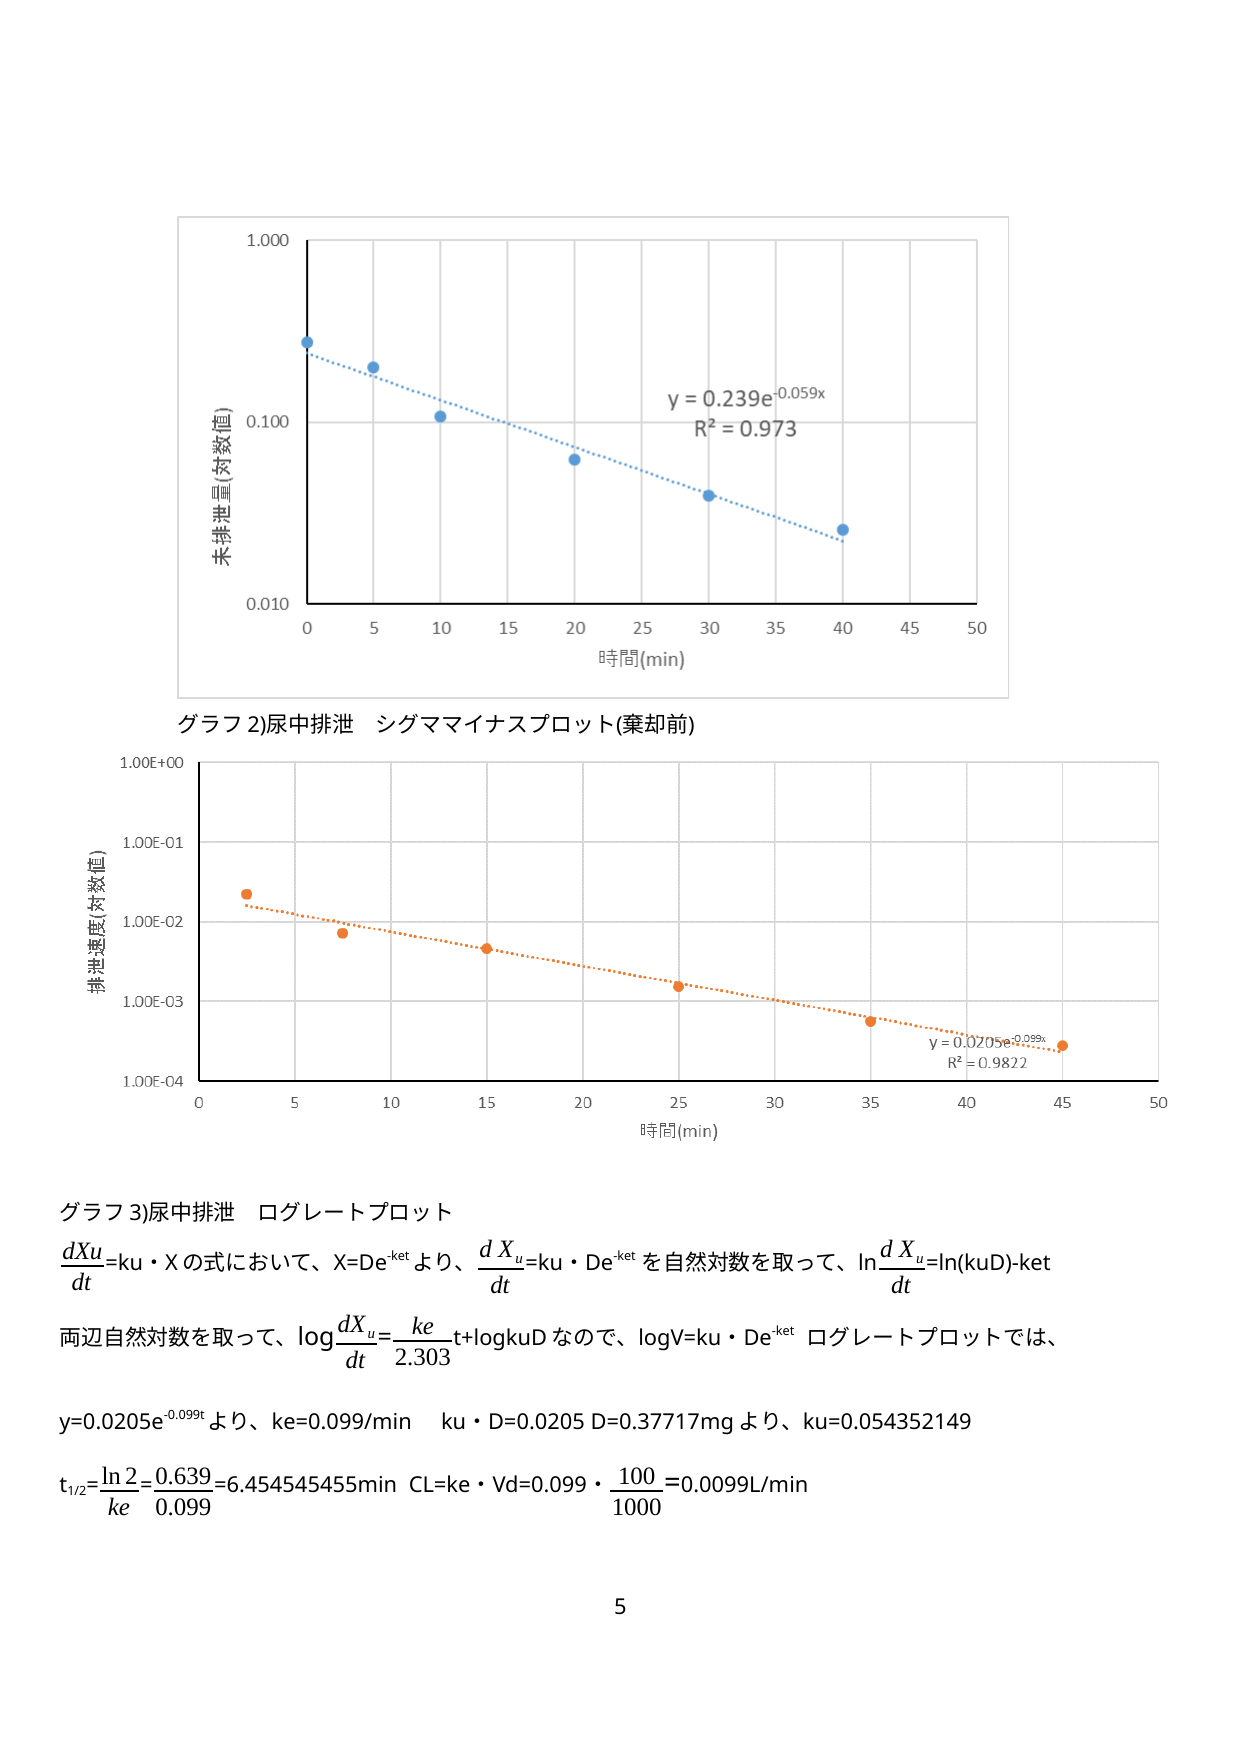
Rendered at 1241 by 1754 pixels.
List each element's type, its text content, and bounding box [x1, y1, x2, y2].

text グラフ2)尿中排泄 シグママイナスプロット(棄却前) [177, 704, 1063, 741]
picture [177, 216, 1010, 699]
text 両辺自然対数を取って、log=t+logkuDなので、logV=ku・De-ket ログレートプロットでは、y=0.0205e-0.099tより、ke=0.099/min ku・D=0.0205 D=0.37717mgより、ku=0.054352149 [59, 1304, 1152, 1454]
text =ku・Xの式において、X=De-ketより、=ku・De-ket を自然対数を取って、ln=ln(kuD)-ket [59, 1229, 1063, 1304]
text t1/2===6.454545455min CL=ke・Vd=0.099・=0.0099L/min [59, 1454, 1078, 1529]
text グラフ3)尿中排泄 ログレートプロット [59, 1192, 1063, 1229]
picture [59, 741, 1187, 1166]
